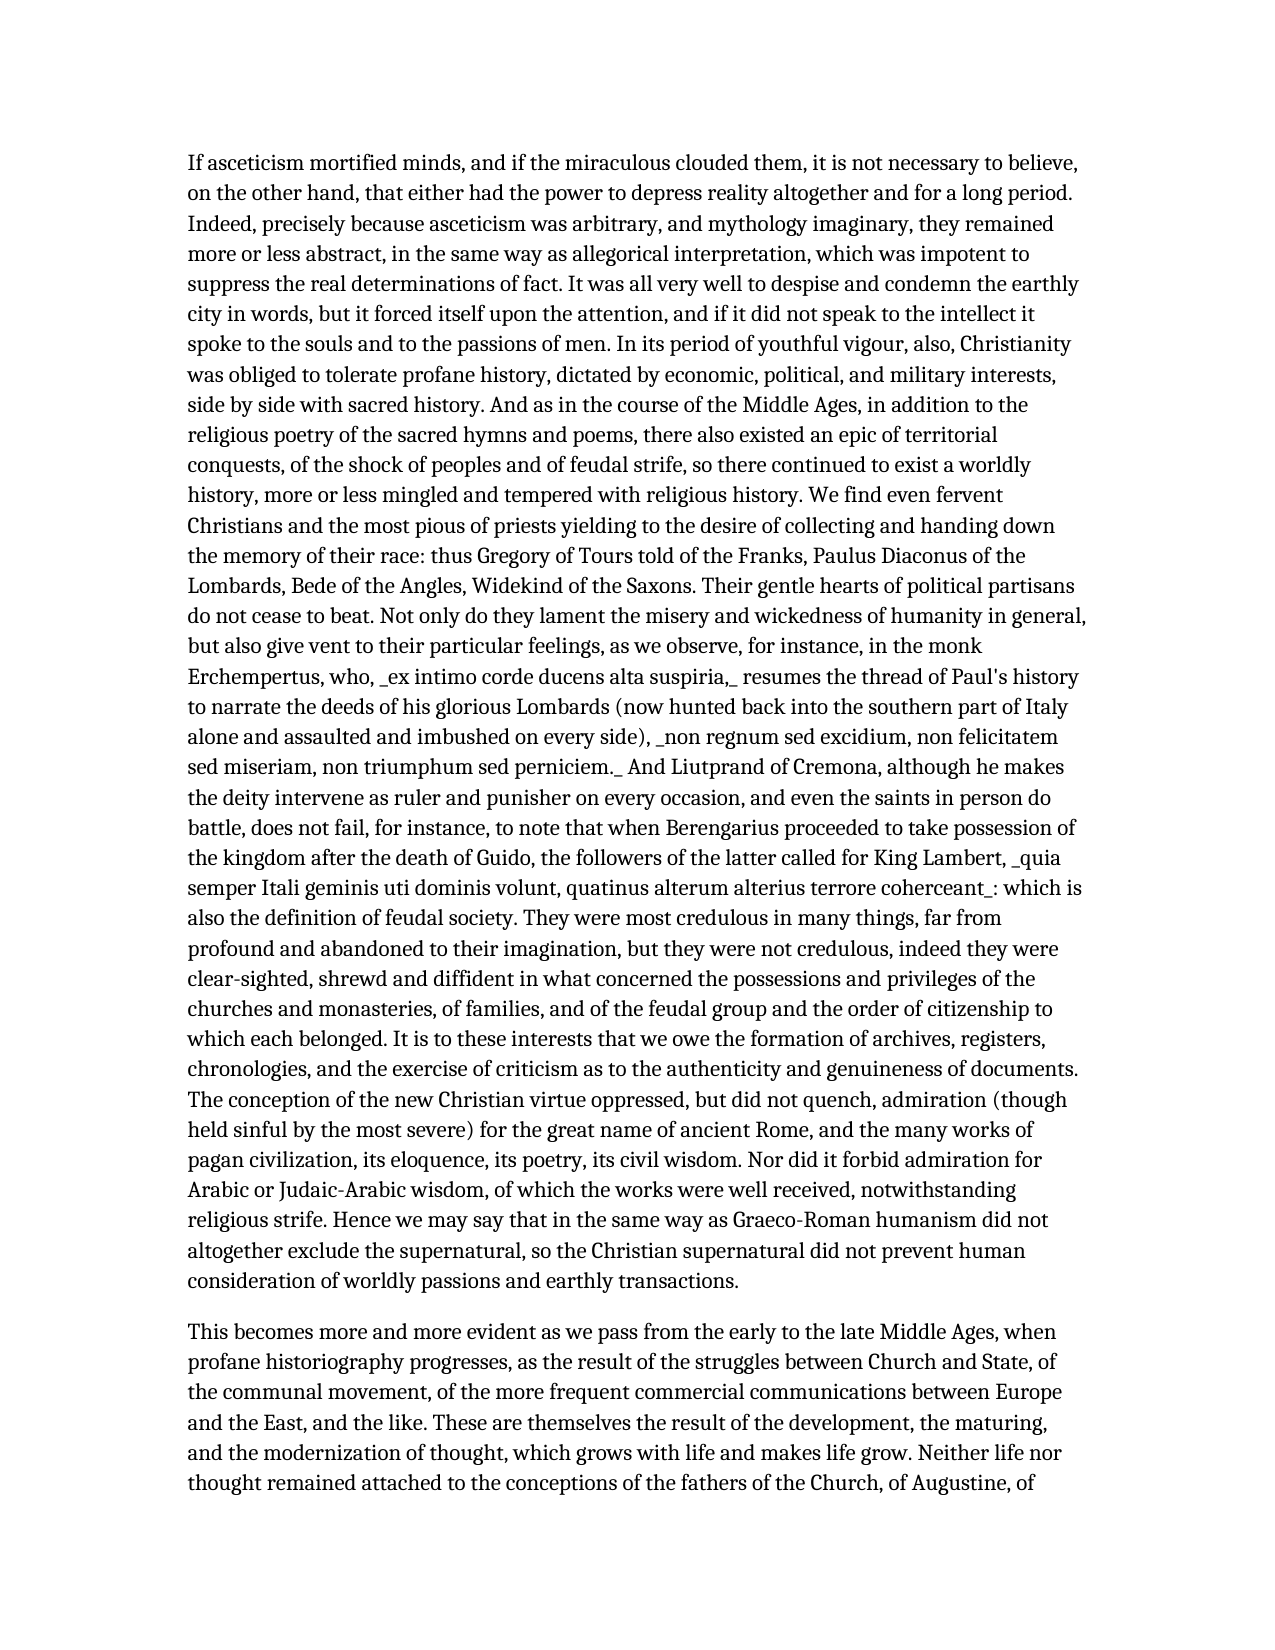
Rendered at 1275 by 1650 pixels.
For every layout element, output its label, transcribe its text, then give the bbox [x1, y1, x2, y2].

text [187, 1319, 1087, 1496]
text If asceticism mortified minds, and if the miraculous clouded them, it is not necessary to believe, on the other hand, that either had the power to depress reality altogether and for a long period. Indeed, precisely because asceticism was arbitrary, and mythology imaginary, they remained more or less abstract, in the same way as allegorical interpretation, which was impotent to suppress the real determinations of fact. It was all very well to despise and condemn the earthly city in words, but it forced itself upon the attention, and if it did not speak to the intellect it spoke to the souls and to the passions of men. In its period of youthful vigour, also, Christianity was obliged to tolerate profane history, dictated by economic, political, and military interests, side by side with sacred history. And as in the course of the Middle Ages, in addition to the religious poetry of the sacred hymns and poems, there also existed an epic of territorial conquests, of the shock of peoples and of feudal strife, so there continued to exist a worldly history, more or less mingled and tempered with religious history. We find even fervent Christians and the most pious of priests yielding to the desire of collecting and handing down the memory of their race: thus Gregory of Tours told of the Franks, Paulus Diaconus of the Lombards, Bede of the Angles, Widekind of the Saxons. Their gentle hearts of political partisans do not cease to beat. Not only do they lament the misery and wickedness of humanity in general, but also give vent to their particular feelings, as we observe, for instance, in the monk Erchempertus, who, _ex intimo corde ducens alta suspiria,_ resumes the thread of Paul's history to narrate the deeds of his glorious Lombards (now hunted back into the southern part of Italy alone and assaulted and imbushed on every side), _non regnum sed excidium, non felicitatem sed miseriam, non triumphum sed perniciem._ And Liutprand of Cremona, although he makes the deity intervene as ruler and punisher on every occasion, and even the saints in person do battle, does not fail, for instance, to note that when Berengarius proceeded to take possession of the kingdom after the death of Guido, the followers of the latter called for King Lambert, _quia semper Itali geminis uti dominis volunt, quatinus alterum alterius terrore coherceant_: which is also the definition of feudal society. They were most credulous in many things, far from profound and abandoned to their imagination, but they were not credulous, indeed they were clear-sighted, shrewd and diffident in what concerned the possessions and privileges of the churches and monasteries, of families, and of the feudal group and the order of citizenship to which each belonged. It is to these interests that we owe the formation of archives, registers, chronologies, and the exercise of criticism as to the authenticity and genuineness of documents. The conception of the new Christian virtue oppressed, but did not quench, admiration (though held sinful by the most severe) for the great name of ancient Rome, and the many works of pagan civilization, its eloquence, its poetry, its civil wisdom. Nor did it forbid admiration for Arabic or Judaic-Arabic wisdom, of which the works were well received, notwithstanding religious strife. Hence we may say that in the same way as Graeco-Roman humanism did not altogether exclude the supernatural, so the Christian supernatural did not prevent human consideration of worldly passions and earthly transactions. [187, 150, 1087, 1294]
